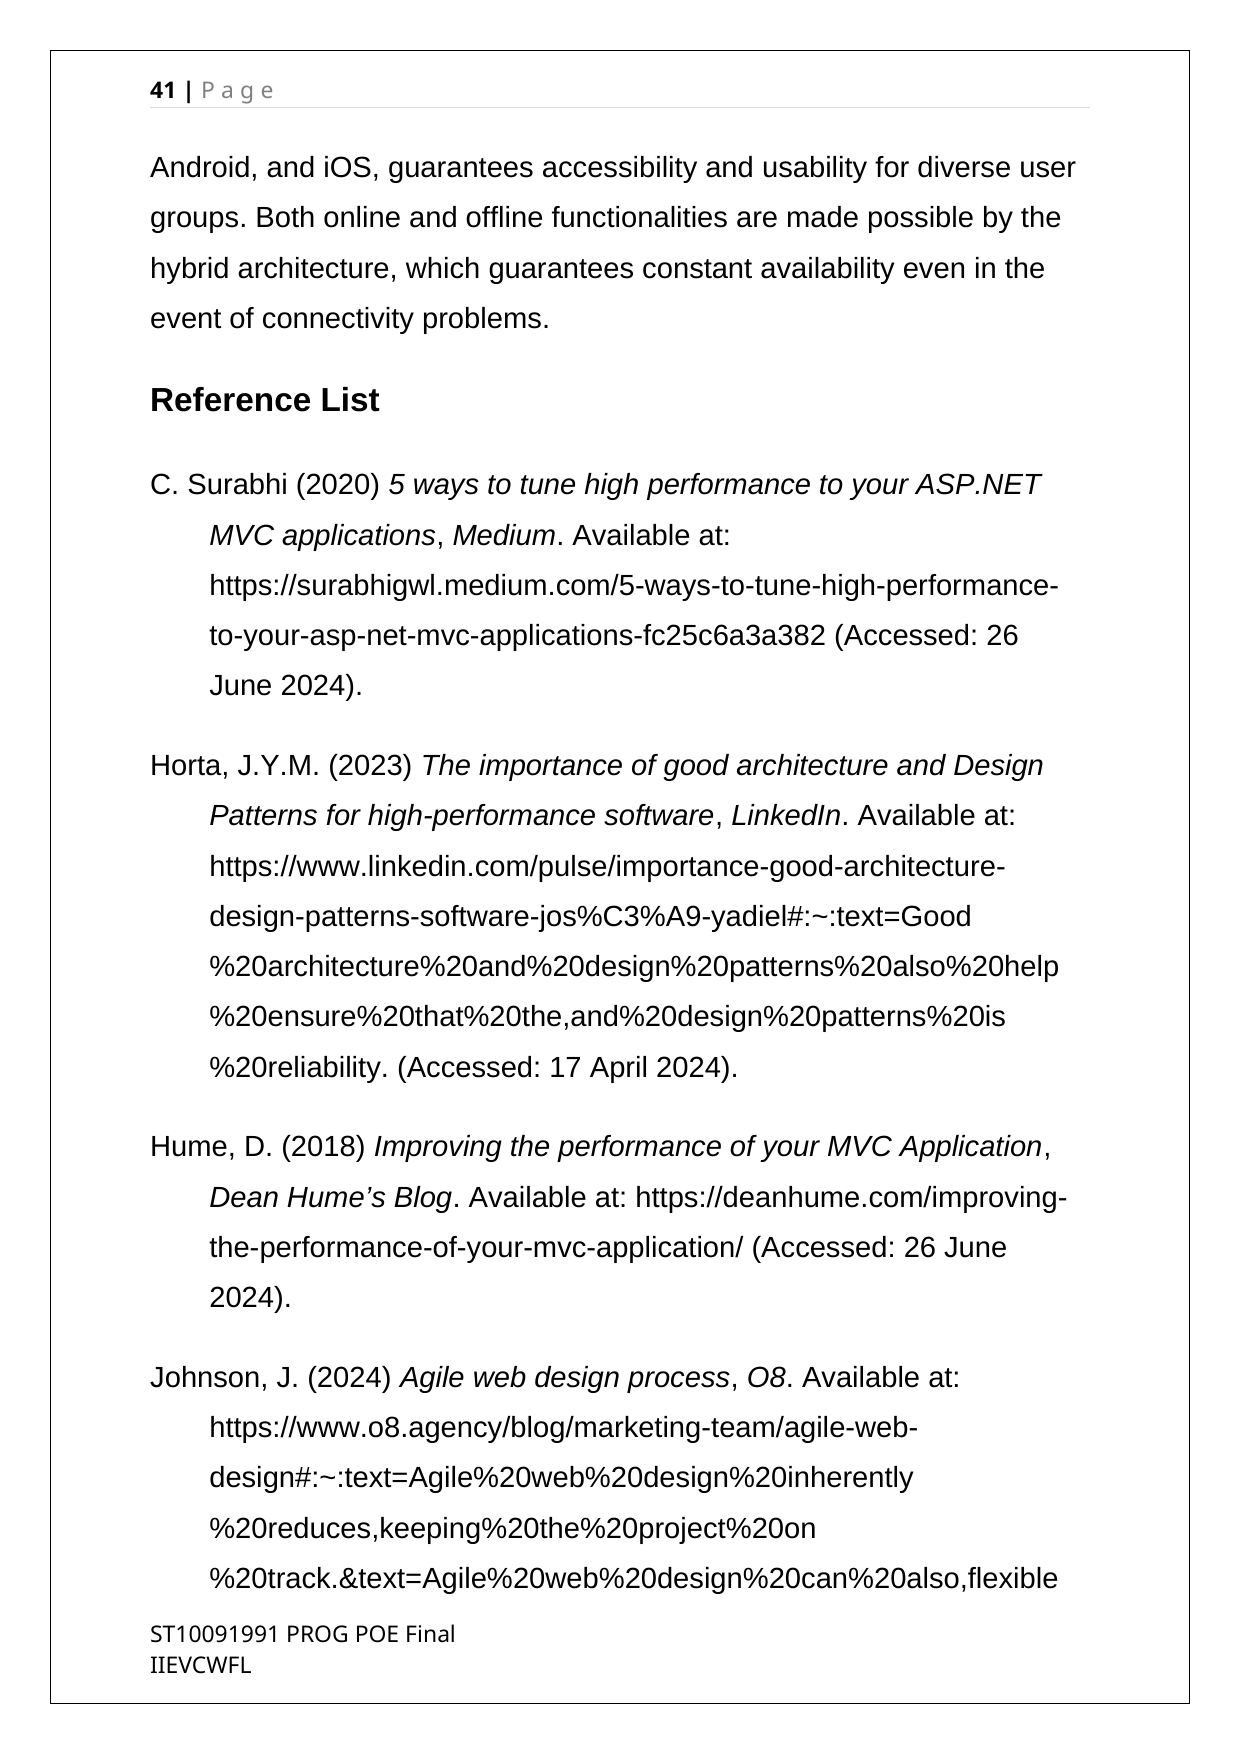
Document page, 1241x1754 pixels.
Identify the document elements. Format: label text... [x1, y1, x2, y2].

text C. Surabhi (2020) 5 ways to tune high performance to your ASP.NET MVC applications, Medium. Available at: https://surabhigwl.medium.com/5-ways-to-tune-high-performance-to-your-asp-net-mvc-applications-fc25c6a3a382 (Accessed: 26 June 2024). [150, 467, 1090, 702]
text Hume, D. (2018) Improving the performance of your MVC Application, Dean Hume’s Blog. Available at: https://deanhume.com/improving-the-performance-of-your-mvc-application/ (Accessed: 26 June 2024). [150, 1129, 1090, 1314]
text Reference List [150, 380, 1090, 419]
text Horta, J.Y.M. (2023) The importance of good architecture and Design Patterns for high-performance software, LinkedIn. Available at: https://www.linkedin.com/pulse/importance-good-architecture-design-patterns-software-jos%C3%A9-yadiel#:~:text=Good%20architecture%20and%20design%20patterns%20also%20help%20ensure%20that%20the,and%20design%20patterns%20is%20reliability. (Accessed: 17 April 2024). [150, 748, 1090, 1083]
